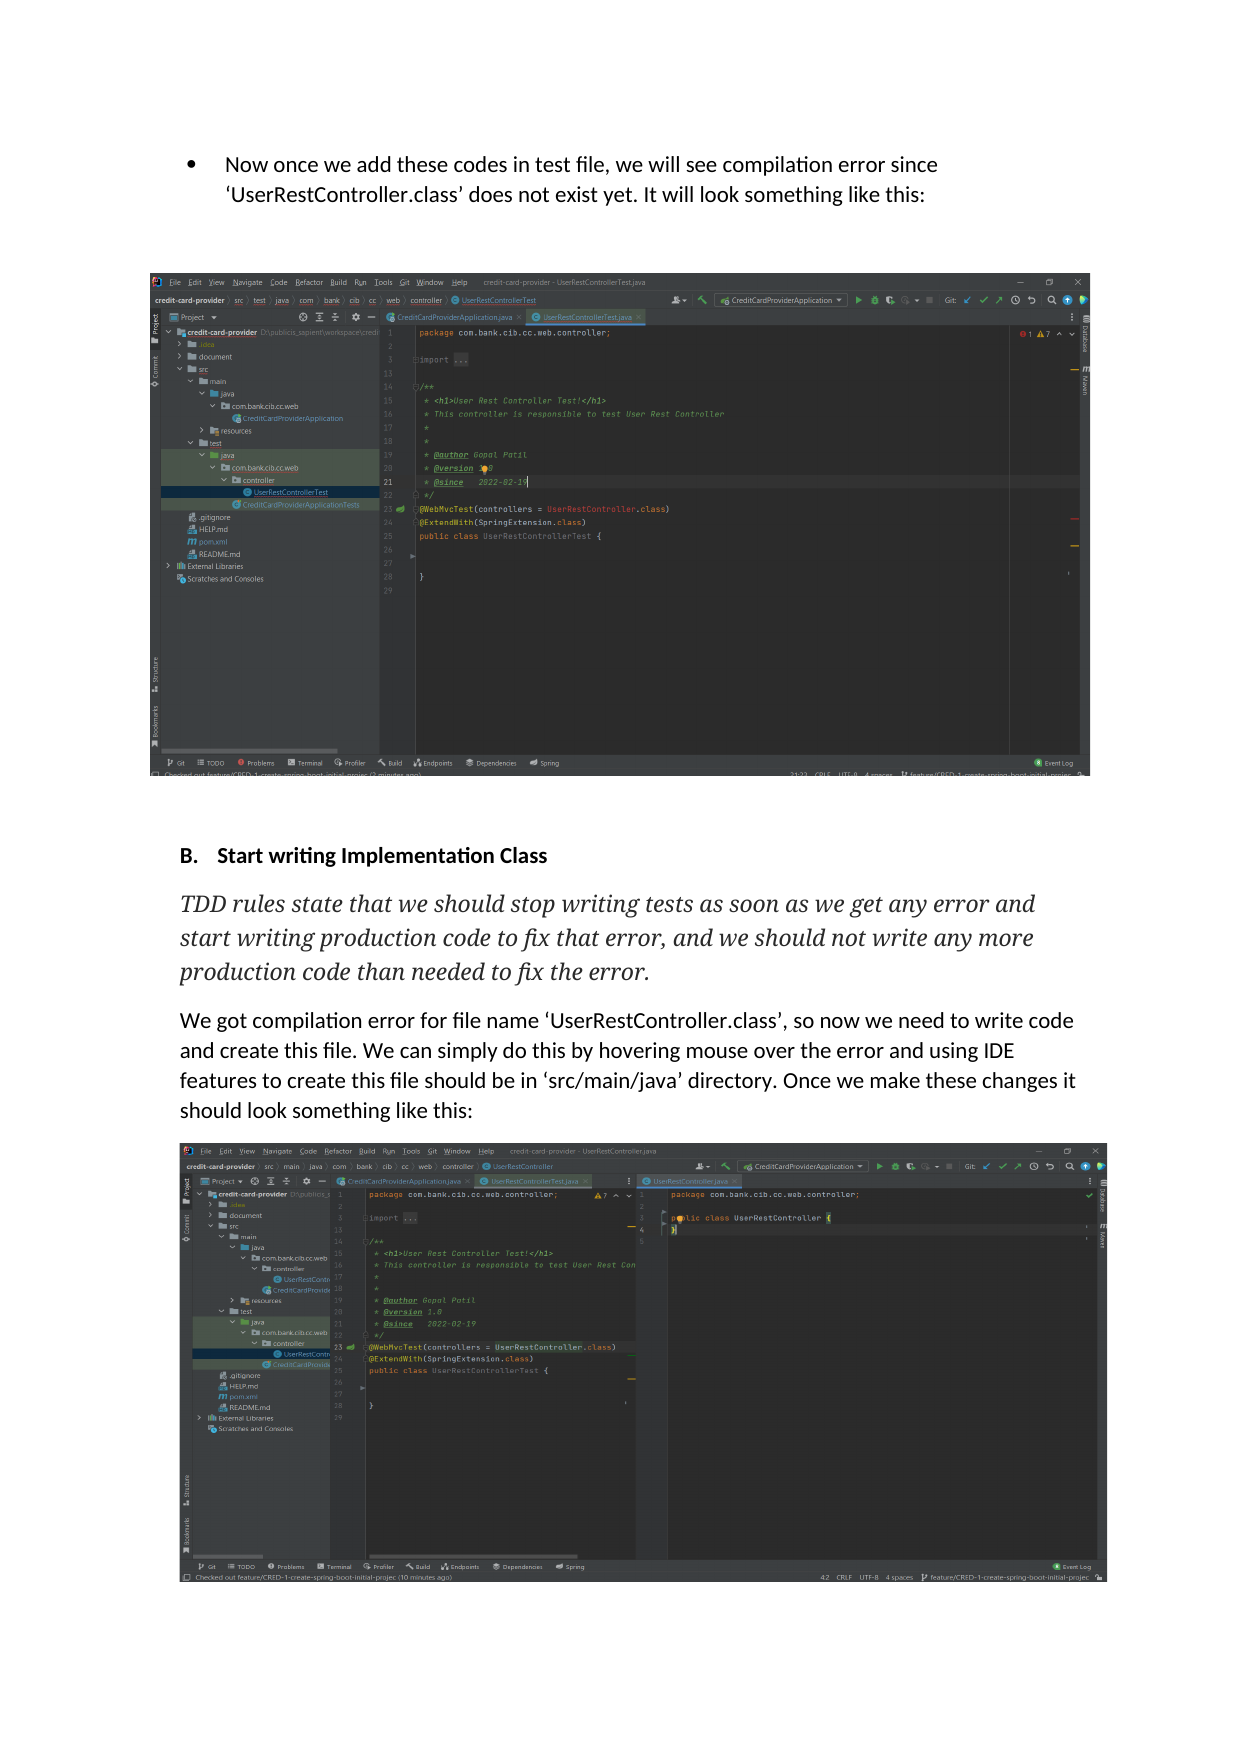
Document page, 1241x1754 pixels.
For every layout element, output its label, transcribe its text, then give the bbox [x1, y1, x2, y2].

text We got compilation error for file name ‘UserRestController.class’, so now we need to write code and create this file. We can simply do this by hovering mouse over the error and using IDE features to create this file should be in ‘src/main/java’ directory. Once we make these changes it should look something like this: [179, 1006, 1090, 1124]
list Start writing Implementation Class [179, 841, 1090, 869]
text TDD rules state that we should stop writing tests as soon as we get any error and start writing production code to fix that error, and we should not write any more production code than needed to fix the error. [179, 888, 1090, 987]
picture [179, 1143, 1108, 1582]
picture [150, 273, 1091, 776]
list Now once we add these codes in test file, we will see compilation error since ‘UserRestController.class’ does not exist yet. It will look something like this: [187, 150, 1090, 208]
